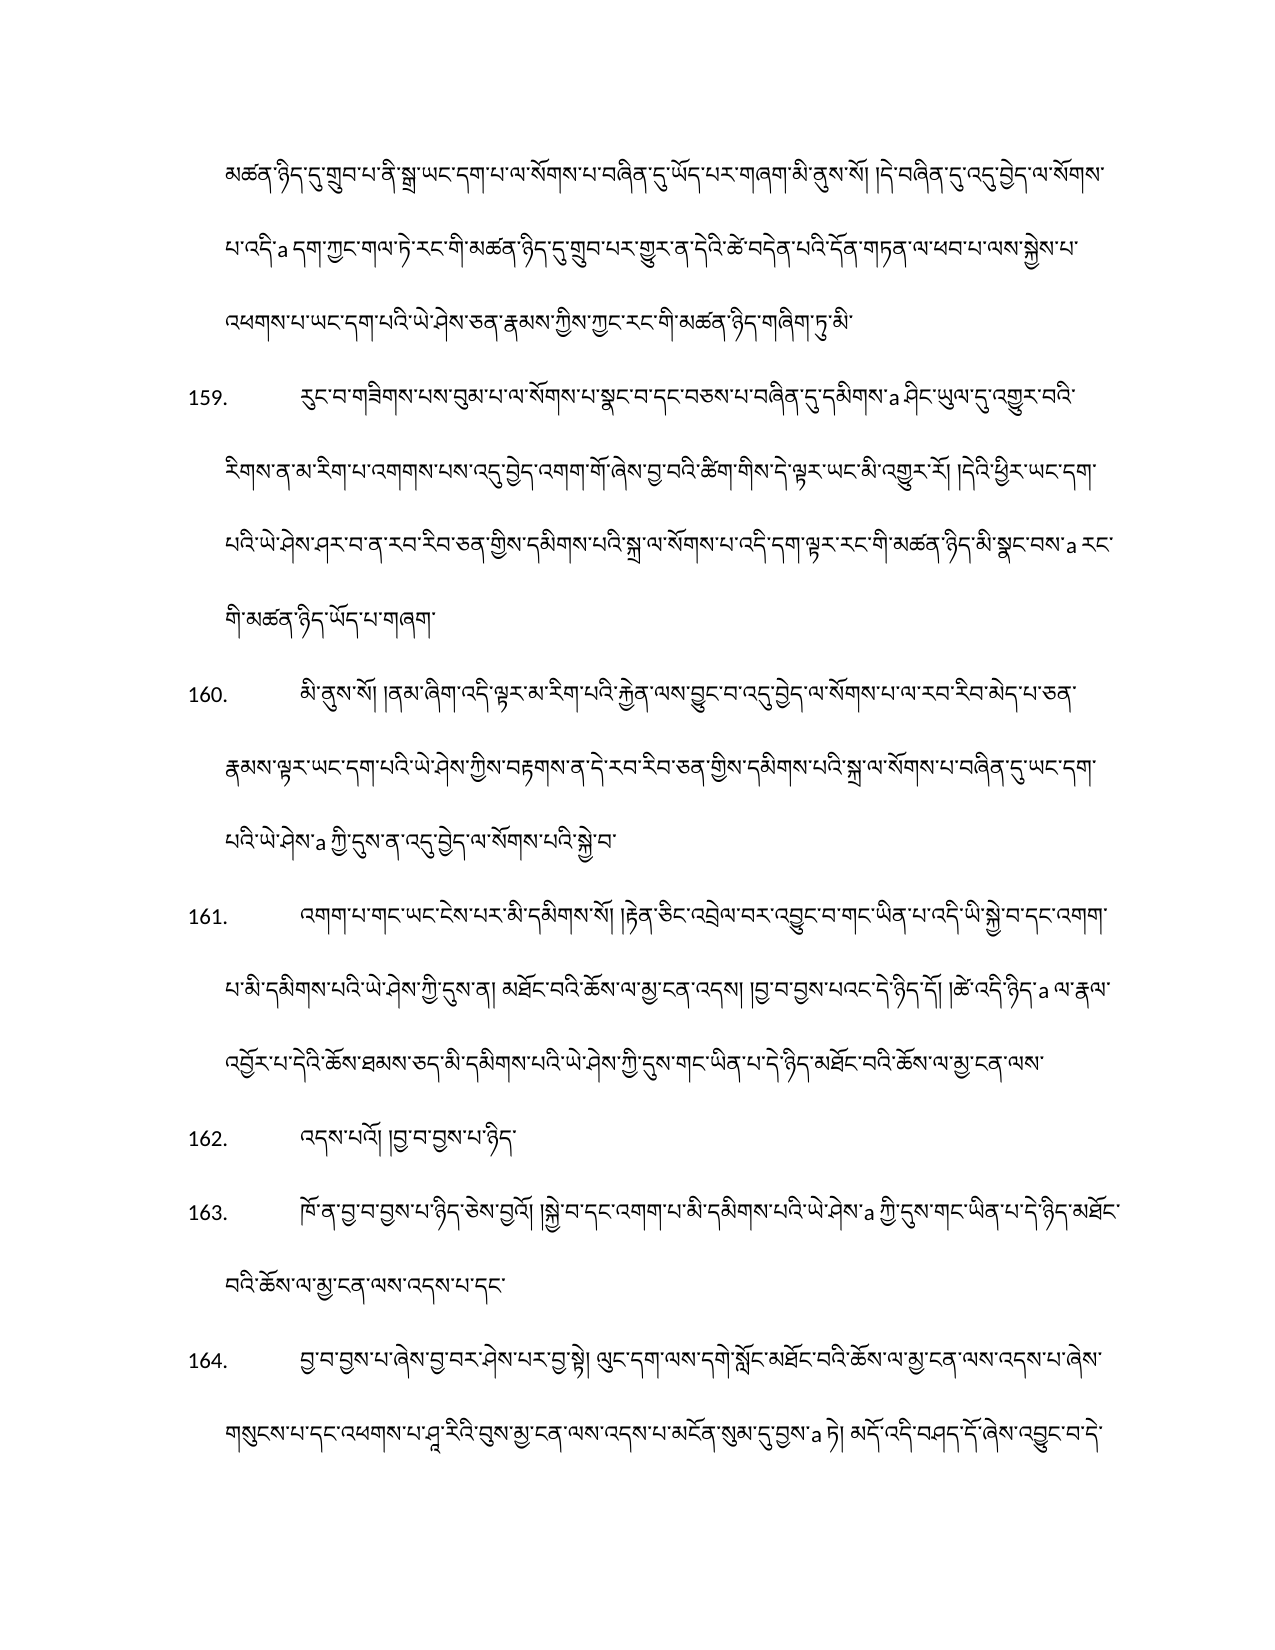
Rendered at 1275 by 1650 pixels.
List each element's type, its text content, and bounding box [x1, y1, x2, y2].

list ཁོ་ན་བྱ་བ་བྱས་པ་ཉིད་ཅེས་བྱའོ། །སྐྱེ་བ་དང་འགག་པ་མི་དམིགས་པའི་ཡེ་ཤེས་aཀྱི་དུས་གང་ཡིན་པ་དེ་ཉིད་མཐོང་བའི་ཆོས་ལ་མྱ་ངན་ལས་འདས་པ་དང་ [187, 1187, 1125, 1325]
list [187, 1335, 1125, 1473]
list རུང་བ་གཟིགས་པས་བུམ་པ་ལ་སོགས་པ་སྣང་བ་དང་བཅས་པ་བཞིན་དུ་དམིགས་aཤིང་ཡུལ་དུ་འགྱུར་བའི་རིགས་ན་མ་རིག་པ་འགགས་པས་འདུ་བྱེད་འགག་གོ་ཞེས་བྱ་བའི་ཚིག་གིས་དེ་ལྟར་ཡང་མི་འགྱུར་རོ། །དེའི་ཕྱིར་ཡང་དག་པའི་ཡེ་ཤེས་ཤར་བ་ན་རབ་རིབ་ཅན་གྱིས་དམིགས་པའི་སྐྲ་ལ་སོགས་པ་འདི་དག་ལྟར་རང་གི་མཚན་ཉིད་མི་སྣང་བས་aརང་གི་མཚན་ཉིད་ཡོད་པ་གཞག་ [187, 372, 1125, 659]
list འགག་པ་གང་ཡང་ངེས་པར་མི་དམིགས་སོ། །རྟེན་ཅིང་འབྲེལ་བར་འབྱུང་བ་གང་ཡིན་པ་འདི་ཡི་སྐྱེ་བ་དང་འགག་པ་མི་དམིགས་པའི་ཡེ་ཤེས་ཀྱི་དུས་ན། མཐོང་བའི་ཆོས་ལ་མྱ་ངན་འདས། །བྱ་བ་བྱས་པའང་དེ་ཉིད་དོ། །ཚེ་འདི་ཉིད་aལ་རྣལ་འབྱོར་པ་དེའི་ཆོས་ཐམས་ཅད་མི་དམིགས་པའི་ཡེ་ཤེས་ཀྱི་དུས་གང་ཡིན་པ་དེ་ཉིད་མཐོང་བའི་ཆོས་ལ་མྱ་ངན་ལས་ [187, 891, 1125, 1103]
list མི་ནུས་སོ། །ནམ་ཞིག་འདི་ལྟར་མ་རིག་པའི་རྐྱེན་ལས་བྱུང་བ་འདུ་བྱེད་ལ་སོགས་པ་ལ་རབ་རིབ་མེད་པ་ཅན་རྣམས་ལྟར་ཡང་དག་པའི་ཡེ་ཤེས་ཀྱིས་བརྟགས་ན་དེ་རབ་རིབ་ཅན་གྱིས་དམིགས་པའི་སྐྲ་ལ་སོགས་པ་བཞིན་དུ་ཡང་དག་པའི་ཡེ་ཤེས་aཀྱི་དུས་ན་འདུ་བྱེད་ལ་སོགས་པའི་སྐྱེ་བ་ [187, 668, 1125, 881]
list འདས་པའོ། །བྱ་བ་བྱས་པ་ཉིད་ [187, 1113, 1125, 1177]
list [187, 150, 1125, 363]
